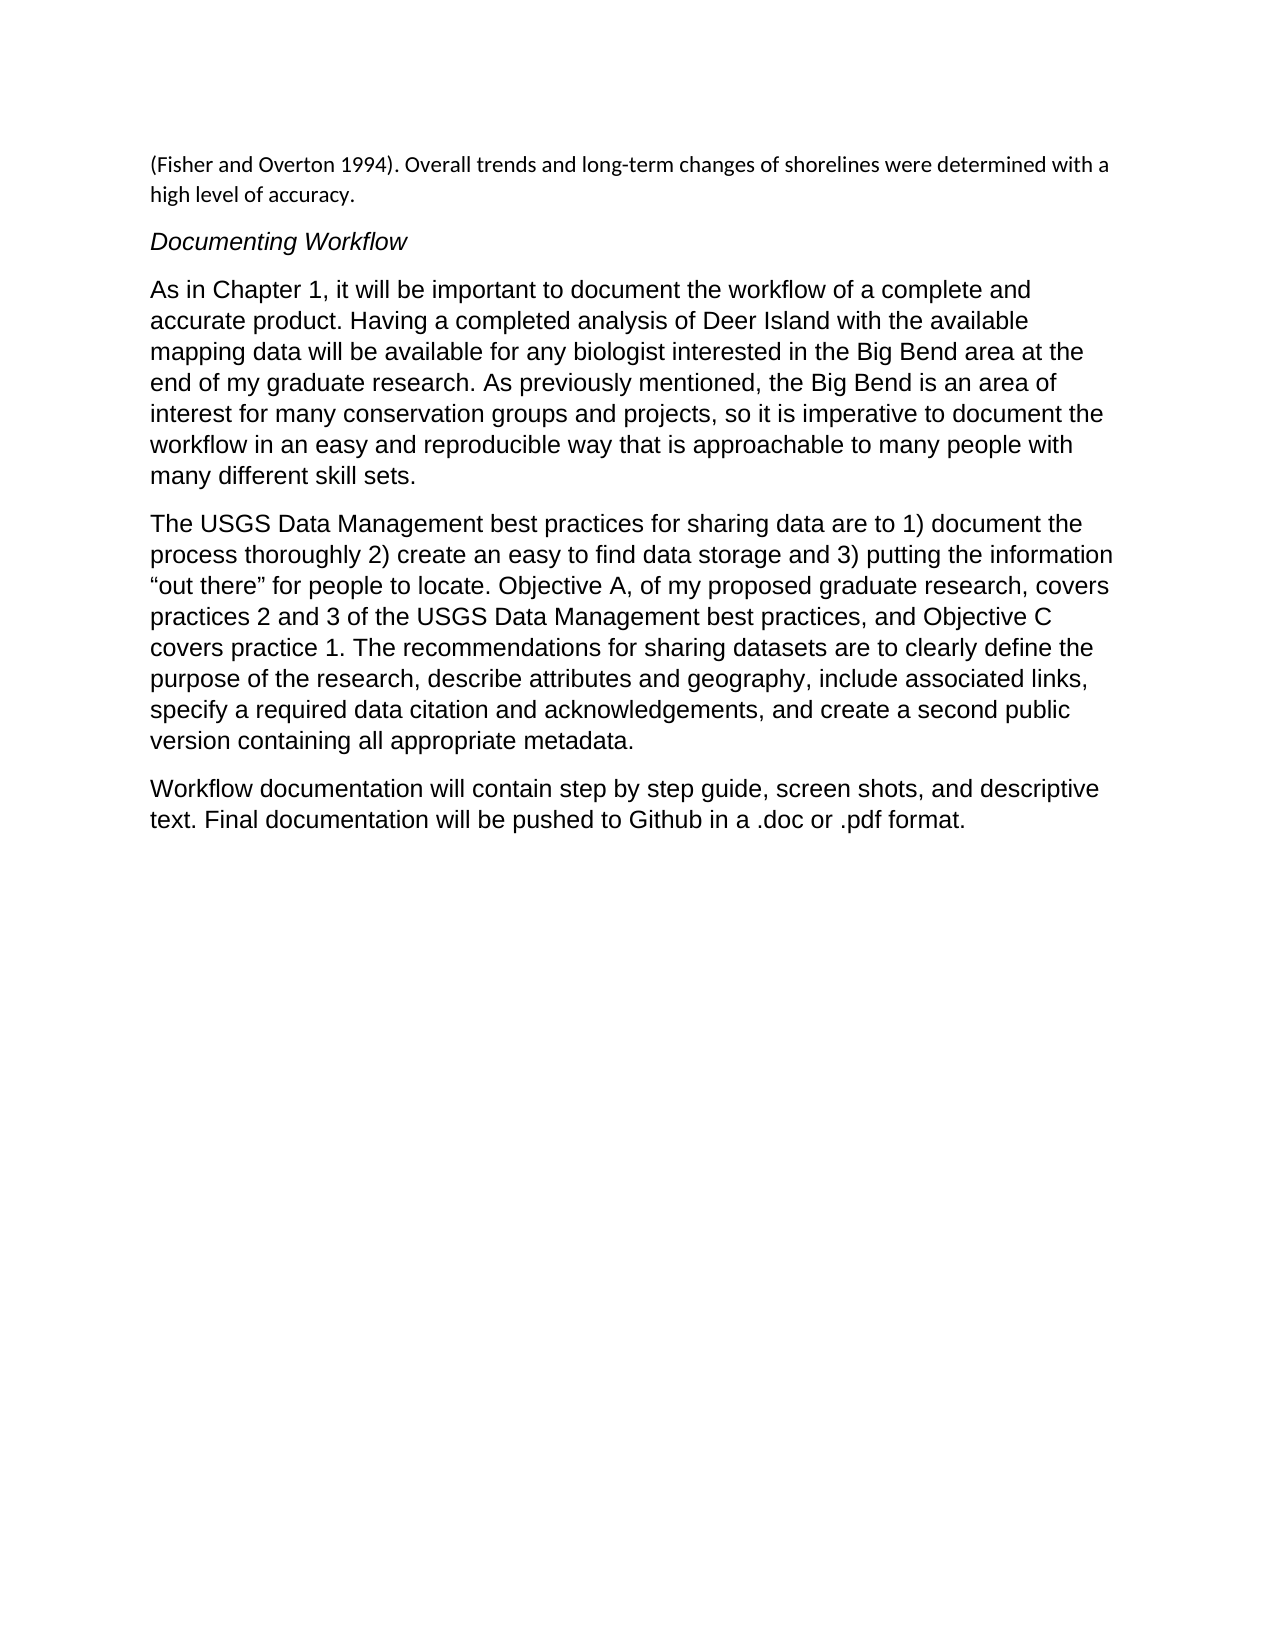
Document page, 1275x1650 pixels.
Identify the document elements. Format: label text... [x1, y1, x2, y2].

text Documenting Workflow [150, 227, 1125, 256]
text Workflow documentation will contain step by step guide, screen shots, and descriptive text. Final documentation will be pushed to Github in a .doc or .pdf format. [150, 774, 1125, 833]
text As in Chapter 1, it will be important to document the workflow of a complete and accurate product. Having a completed analysis of Deer Island with the available mapping data will be available for any biologist interested in the Big Bend area at the end of my graduate research. As previously mentioned, the Big Bend is an area of interest for many conservation groups and projects, so it is imperative to document the workflow in an easy and reproducible way that is approachable to many people with many different skill sets. [150, 275, 1125, 490]
text The USGS Data Management best practices for sharing data are to 1) document the process thoroughly 2) create an easy to find data storage and 3) putting the information “out there” for people to locate. Objective A, of my proposed graduate research, covers practices 2 and 3 of the USGS Data Management best practices, and Objective C covers practice 1. The recommendations for sharing datasets are to clearly define the purpose of the research, describe attributes and geography, include associated links, specify a required data citation and acknowledgements, and create a second public version containing all appropriate metadata. [150, 509, 1125, 755]
